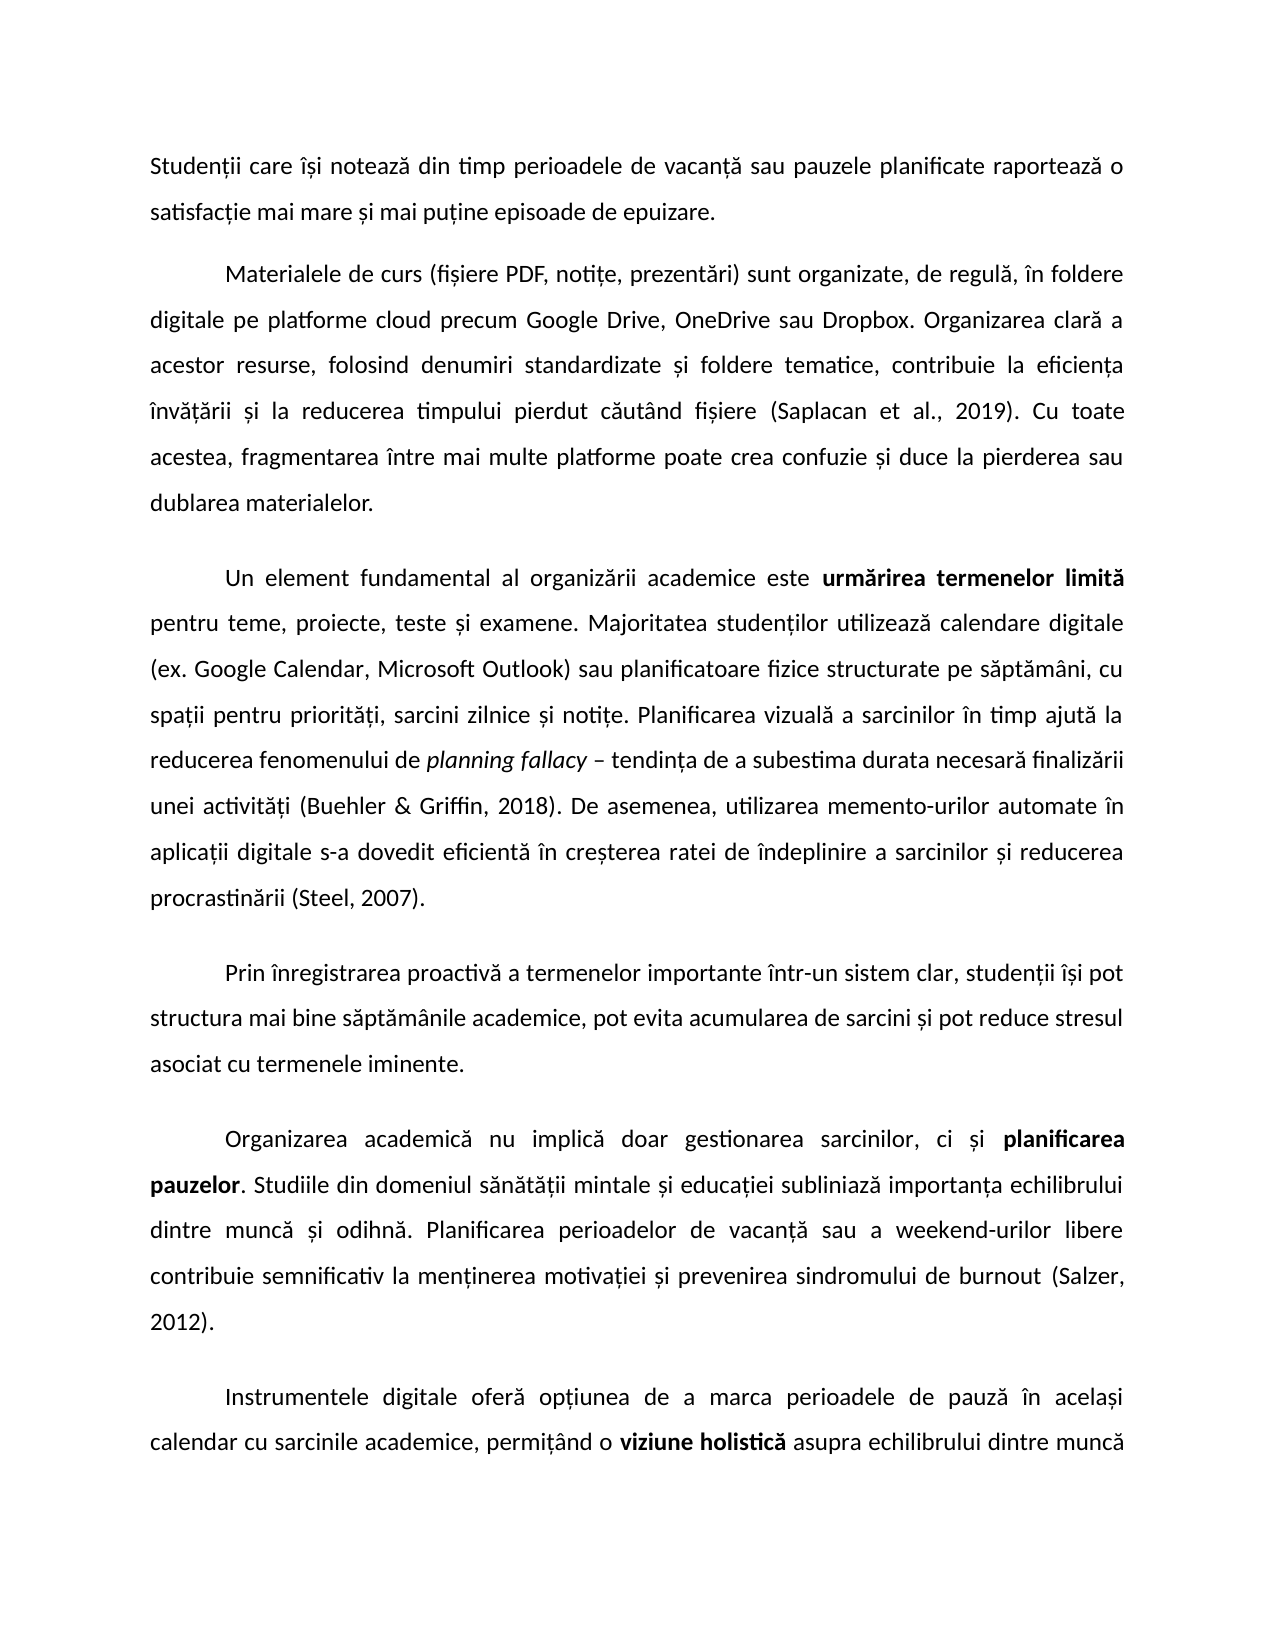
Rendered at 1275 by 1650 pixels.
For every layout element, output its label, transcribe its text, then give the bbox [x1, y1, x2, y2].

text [150, 150, 1125, 226]
text Un element fundamental al organizării academice este urmărirea termenelor limită pentru teme, proiecte, teste și examene. Majoritatea studenților utilizează calendare digitale (ex. Google Calendar, Microsoft Outlook) sau planificatoare fizice structurate pe săptămâni, cu spații pentru priorități, sarcini zilnice și notițe. Planificarea vizuală a sarcinilor în timp ajută la reducerea fenomenului de planning fallacy – tendința de a subestima durata necesară finalizării unei activități (Buehler & Griffin, 2018). De asemenea, utilizarea memento-urilor automate în aplicații digitale s-a dovedit eficientă în creșterea ratei de îndeplinire a sarcinilor și reducerea procrastinării (Steel, 2007). [150, 562, 1125, 912]
text Prin înregistrarea proactivă a termenelor importante într-un sistem clar, studenții își pot structura mai bine săptămânile academice, pot evita acumularea de sarcini și pot reduce stresul asociat cu termenele iminente. [150, 957, 1125, 1079]
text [150, 1381, 1125, 1457]
text Materialele de curs (fișiere PDF, notițe, prezentări) sunt organizate, de regulă, în foldere digitale pe platforme cloud precum Google Drive, OneDrive sau Dropbox. Organizarea clară a acestor resurse, folosind denumiri standardizate și foldere tematice, contribuie la eficiența învățării și la reducerea timpului pierdut căutând fișiere (Saplacan et al., 2019). Cu toate acestea, fragmentarea între mai multe platforme poate crea confuzie și duce la pierderea sau dublarea materialelor. [150, 258, 1125, 517]
text Organizarea academică nu implică doar gestionarea sarcinilor, ci și planificarea pauzelor. Studiile din domeniul sănătății mintale și educației subliniază importanța echilibrului dintre muncă și odihnă. Planificarea perioadelor de vacanță sau a weekend-urilor libere contribuie semnificativ la menținerea motivației și prevenirea sindromului de burnout (Salzer, 2012). [150, 1123, 1125, 1336]
